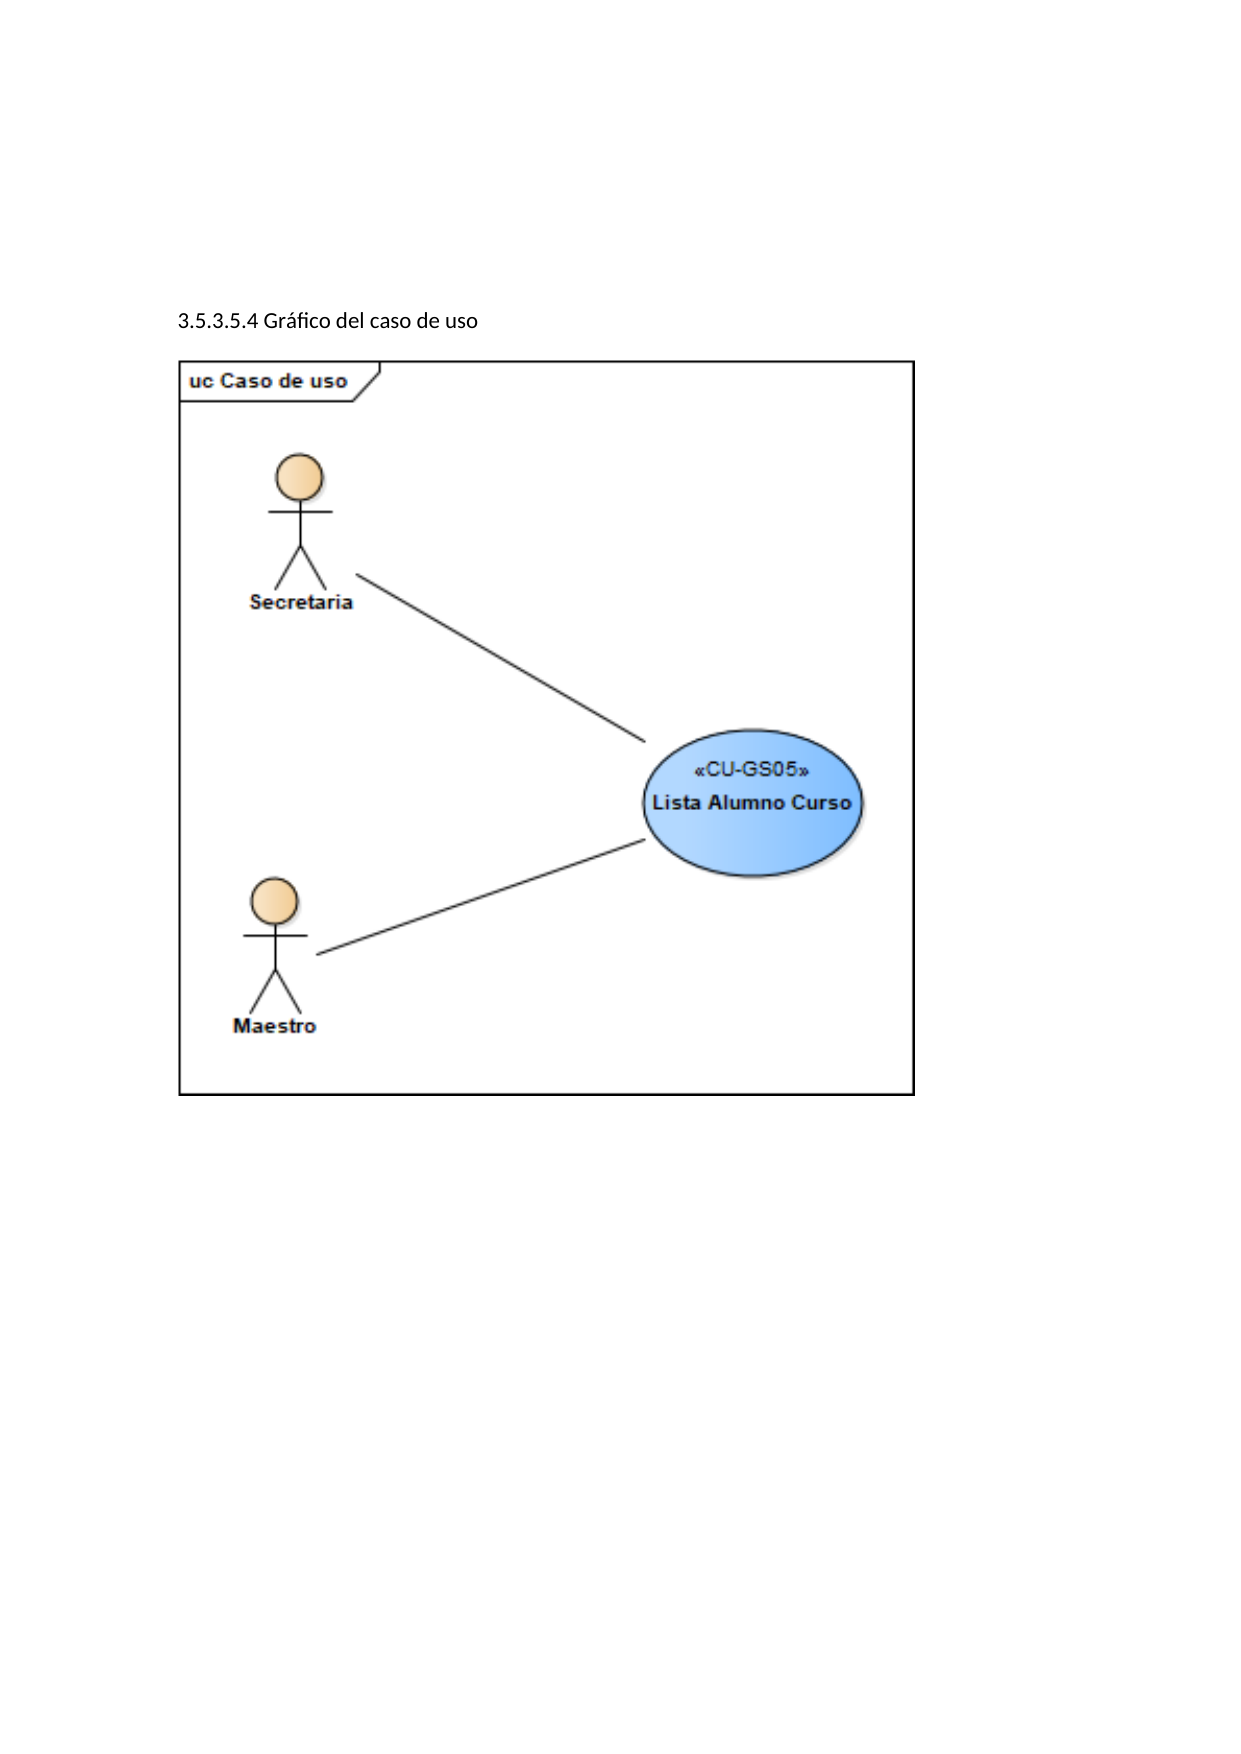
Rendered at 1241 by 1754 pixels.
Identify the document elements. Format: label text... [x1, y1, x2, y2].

text 3.5.3.5.4 Gráfico del caso de uso [177, 307, 1063, 335]
picture [177, 359, 915, 1096]
